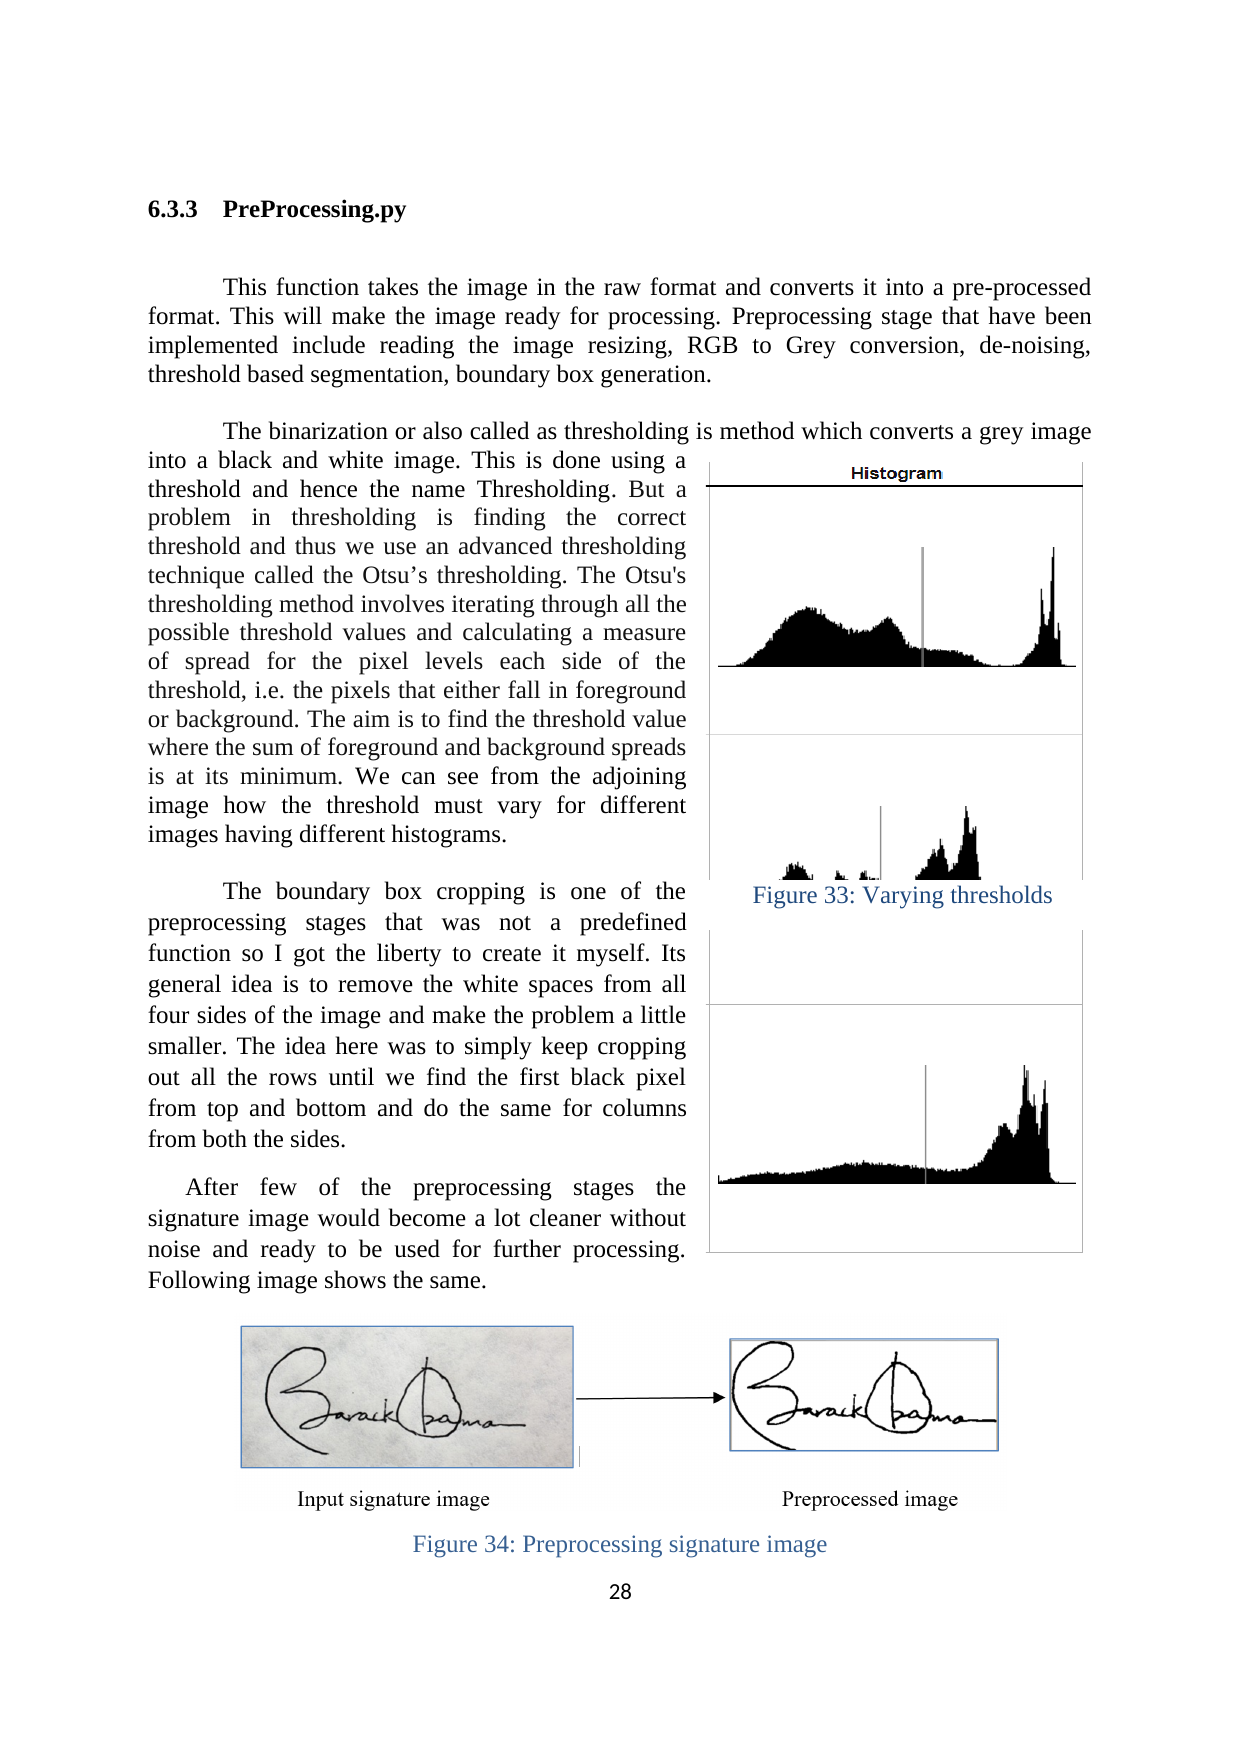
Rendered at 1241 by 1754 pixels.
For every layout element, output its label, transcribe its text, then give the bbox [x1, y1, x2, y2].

picture [705, 462, 1095, 1258]
text The boundary box cropping is one of the preprocessing stages that was not a predefined function so I got the liberty to create it myself. Its general idea is to remove the white spaces from all four sides of the image and make the problem a little smaller. The idea here was to simply keep cropping out all the rows until we find the first black pixel from top and bottom and do the same for columns from both the sides. [148, 876, 705, 1153]
picture [233, 1313, 1007, 1511]
text After few of the preprocessing stages the signature image would become a lot cleaner without noise and ready to be used for further processing. Following image shows the same. [148, 1172, 1092, 1294]
text Figure 34: Preprocessing signature image [148, 1529, 1092, 1558]
text This function takes the image in the raw format and converts it into a pre-processed format. This will make the image ready for processing. Preprocessing stage that have been implemented include reading the image resizing, RGB to Grey conversion, de-noising, threshold based segmentation, boundary box generation. [148, 272, 1092, 387]
subtitle PreProcessing.py [148, 194, 1092, 223]
text The binarization or also called as thresholding is method which converts a grey image into a black and white image. This is done using a threshold and hence the name Thresholding. But a problem in thresholding is finding the correct threshold and thus we use an advanced thresholding technique called the Otsu’s thresholding. The Otsu's thresholding method involves iterating through all the possible threshold values and calculating a measure of spread for the pixel levels each side of the threshold, i.e. the pixels that either fall in foreground or background. The aim is to find the threshold value where the sum of foreground and background spreads is at its minimum. We can see from the adjoining image how the threshold must vary for different images having different histograms. [148, 416, 1092, 847]
